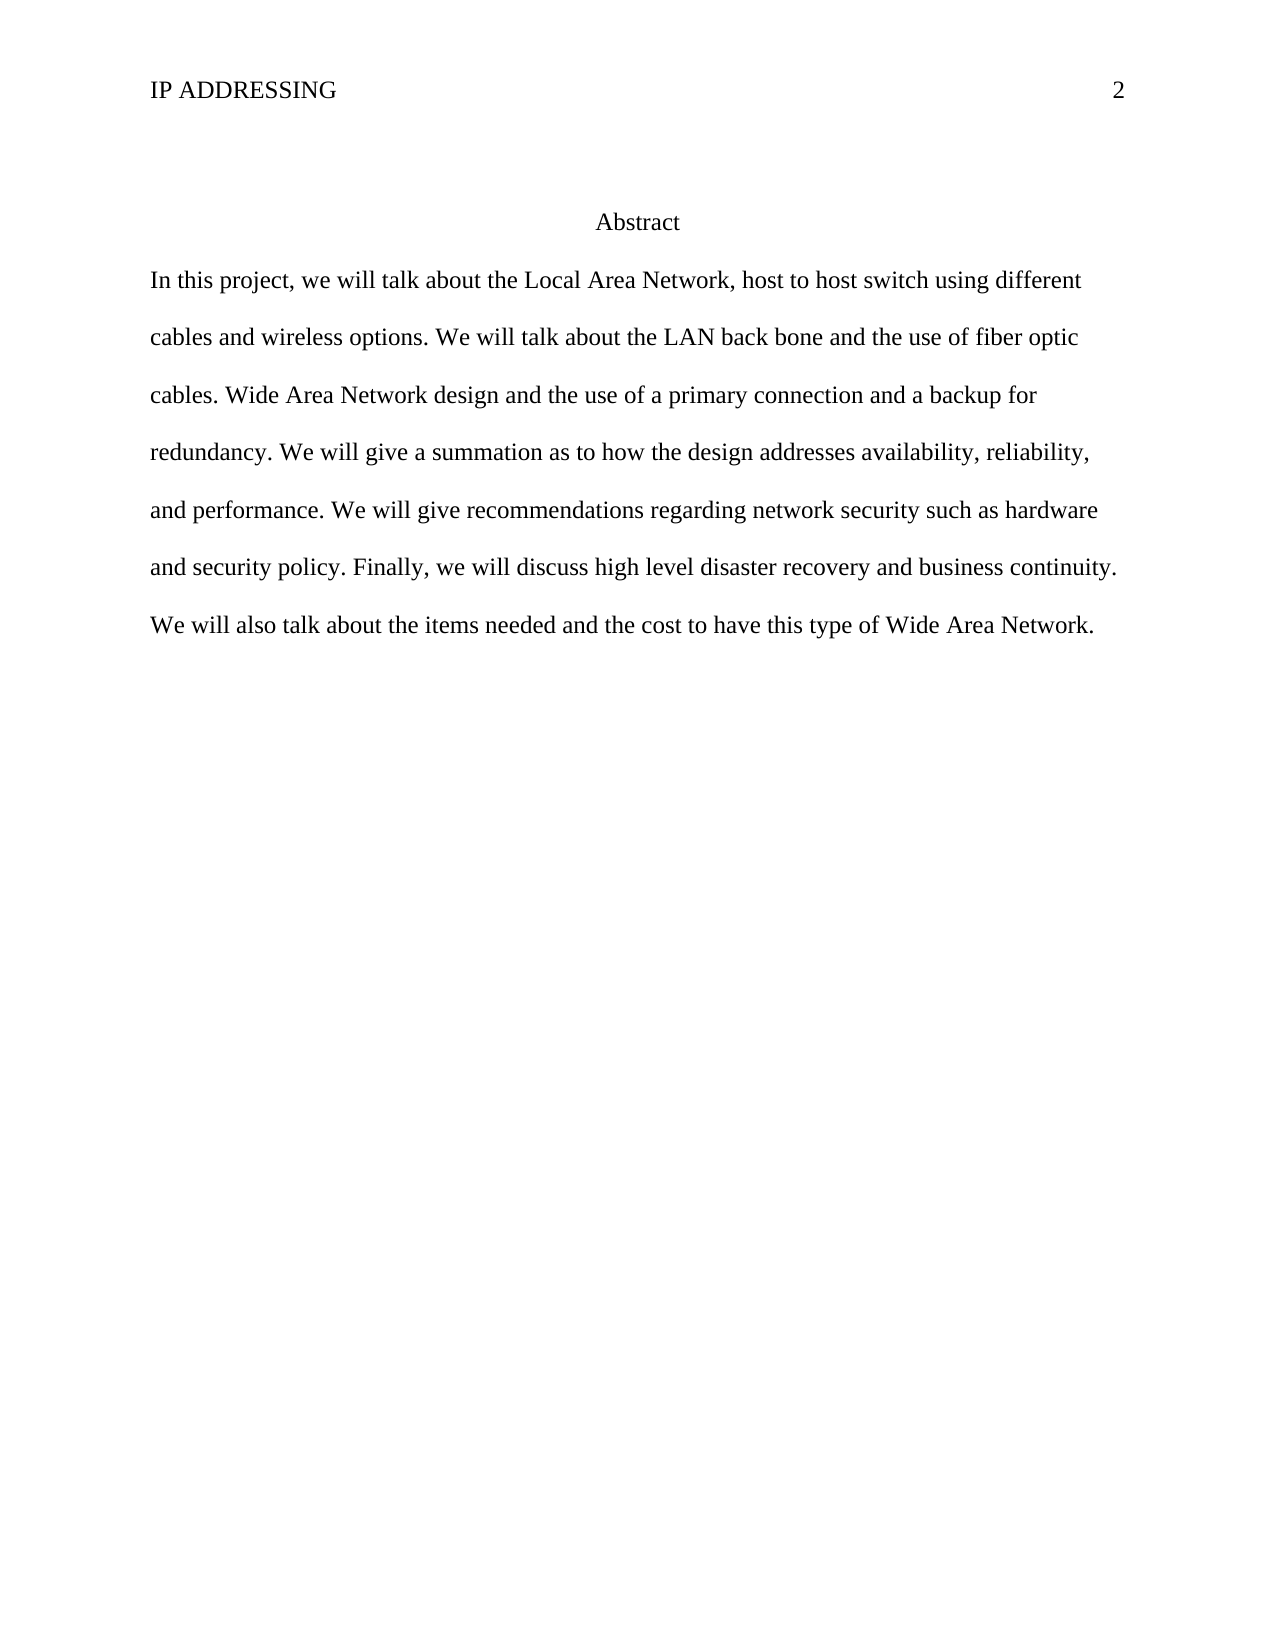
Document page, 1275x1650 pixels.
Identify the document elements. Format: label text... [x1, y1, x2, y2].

text Abstract [150, 207, 1125, 236]
text In this project, we will talk about the Local Area Network, host to host switch using different cables and wireless options. We will talk about the LAN back bone and the use of fiber optic cables. Wide Area Network design and the use of a primary connection and a backup for redundancy. We will give a summation as to how the design addresses availability, reliability, and performance. We will give recommendations regarding network security such as hardware and security policy. Finally, we will discuss high level disaster recovery and business continuity. We will also talk about the items needed and the cost to have this type of Wide Area Network. [150, 265, 1125, 639]
